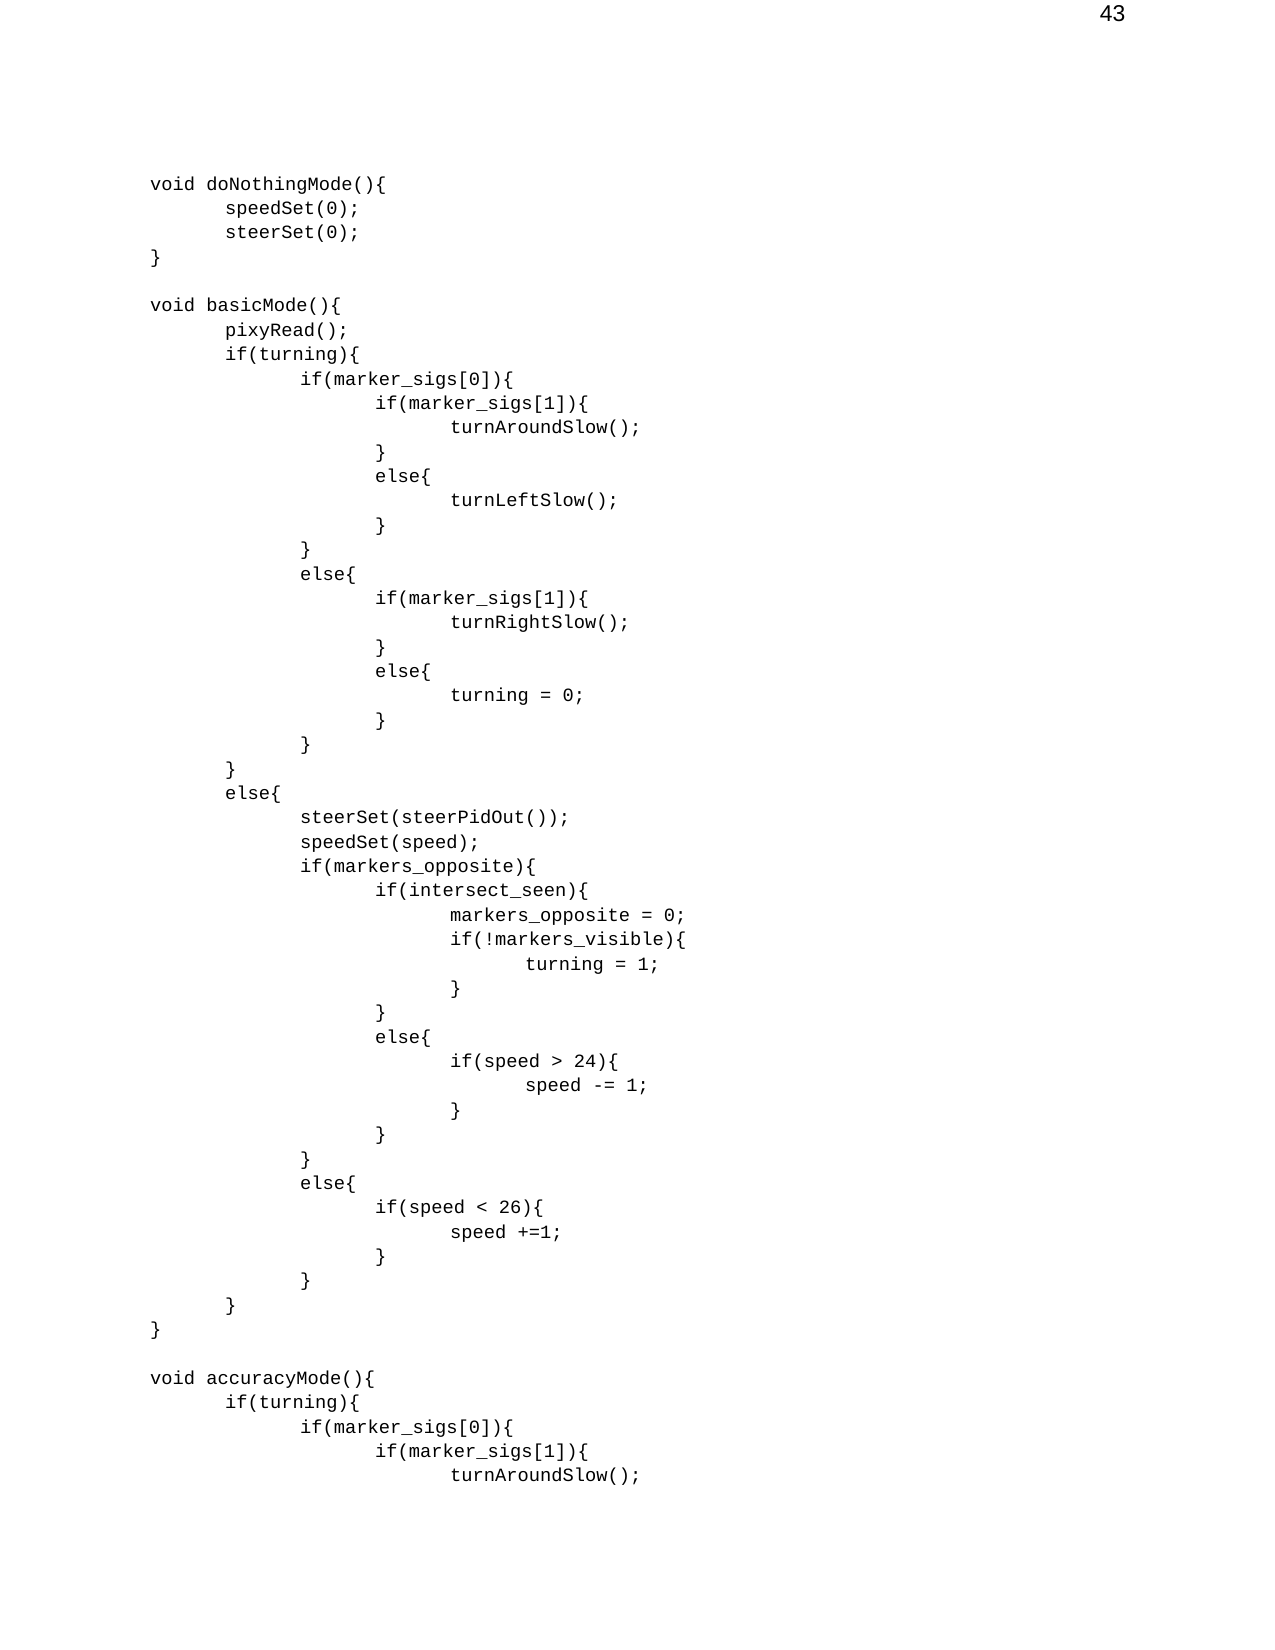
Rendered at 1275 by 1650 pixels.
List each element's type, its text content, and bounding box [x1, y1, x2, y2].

text if(marker_sigs[0]){ [150, 1417, 1125, 1439]
text } [150, 711, 1125, 732]
text turnRightSlow(); [150, 613, 1125, 634]
text if(marker_sigs[1]){ [150, 394, 1125, 415]
text } [150, 735, 1125, 756]
text steerSet(0); [150, 223, 1125, 244]
text } [150, 979, 1125, 1000]
text turnLeftSlow(); [150, 491, 1125, 512]
text void basicMode(){ [150, 296, 1125, 317]
text else{ [150, 564, 1125, 586]
text steerSet(steerPidOut()); [150, 808, 1125, 829]
text } [150, 1247, 1125, 1268]
text if(marker_sigs[1]){ [150, 589, 1125, 610]
text speedSet(0); [150, 199, 1125, 220]
text if(speed < 26){ [150, 1198, 1125, 1219]
text } [150, 1296, 1125, 1317]
text } [150, 442, 1125, 464]
text } [150, 1271, 1125, 1292]
text void accuracyMode(){ [150, 1369, 1125, 1390]
text pixyRead(); [150, 321, 1125, 342]
text if(intersect_seen){ [150, 881, 1125, 902]
text else{ [150, 784, 1125, 805]
text void doNothingMode(){ [150, 174, 1125, 196]
text if(markers_opposite){ [150, 857, 1125, 878]
text } [150, 637, 1125, 659]
text } [150, 247, 1125, 269]
text else{ [150, 1174, 1125, 1195]
text else{ [150, 662, 1125, 683]
text } [150, 759, 1125, 781]
text if(marker_sigs[1]){ [150, 1442, 1125, 1463]
text turnAroundSlow(); [150, 418, 1125, 439]
text } [150, 1320, 1125, 1341]
text turning = 0; [150, 686, 1125, 707]
text } [150, 540, 1125, 561]
text if(speed > 24){ [150, 1052, 1125, 1073]
text if(turning){ [150, 1393, 1125, 1414]
text } [150, 1003, 1125, 1024]
text else{ [150, 1027, 1125, 1049]
text } [150, 1149, 1125, 1171]
text if(marker_sigs[0]){ [150, 369, 1125, 391]
text if(!markers_visible){ [150, 930, 1125, 951]
text else{ [150, 467, 1125, 488]
text } [150, 1101, 1125, 1122]
text turnAroundSlow(); [150, 1466, 1125, 1487]
text markers_opposite = 0; [150, 906, 1125, 927]
text speed +=1; [150, 1222, 1125, 1244]
text turning = 1; [150, 954, 1125, 976]
text speed -= 1; [150, 1076, 1125, 1097]
text } [150, 1125, 1125, 1146]
text } [150, 516, 1125, 537]
text if(turning){ [150, 345, 1125, 366]
text speedSet(speed); [150, 832, 1125, 854]
